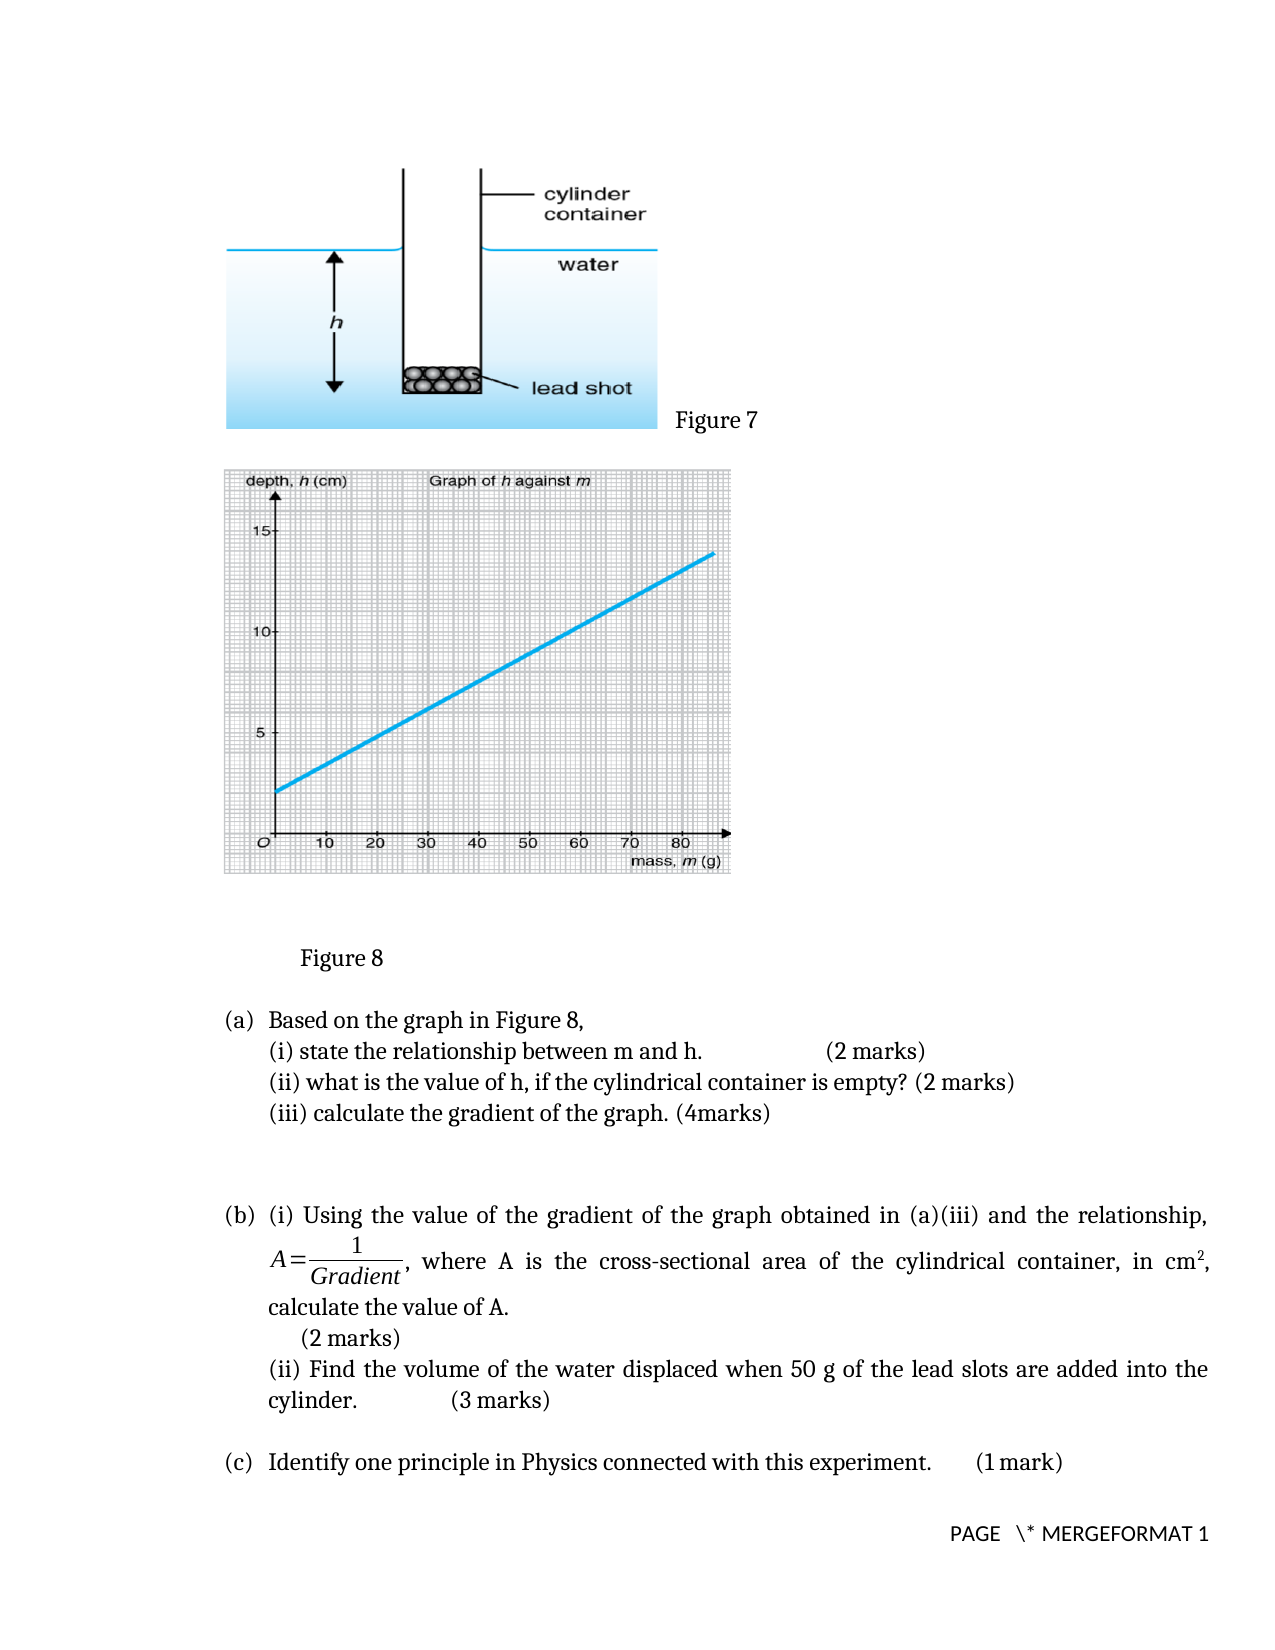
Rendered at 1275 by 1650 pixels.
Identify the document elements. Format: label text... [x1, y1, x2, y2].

list (iii) calculate the gradient of the graph. (4marks) [268, 1099, 1209, 1128]
list (ii) what is the value of h, if the cylindrical container is empty? (2 marks) [268, 1068, 1209, 1097]
list (i) state the relationship between m and h. (2 marks) [268, 1037, 1209, 1066]
list (a) Based on the graph in Figure 8, [224, 1006, 1209, 1035]
picture [223, 150, 661, 429]
list (c) Identify one principle in Physics connected with this experiment. (1 mark) [224, 1448, 1209, 1477]
picture [223, 468, 731, 874]
list (b) (i) Using the value of the gradient of the graph obtained in (a)(iii) and the relationship, , where A is the cross-sectional area of the cylindrical container, in cm2, calculate the value of A. (2 marks) [224, 1201, 1209, 1353]
list (ii) Find the volume of the water displaced when 50 g of the lead slots are added into the cylinder. (3 marks) [224, 1355, 1209, 1415]
